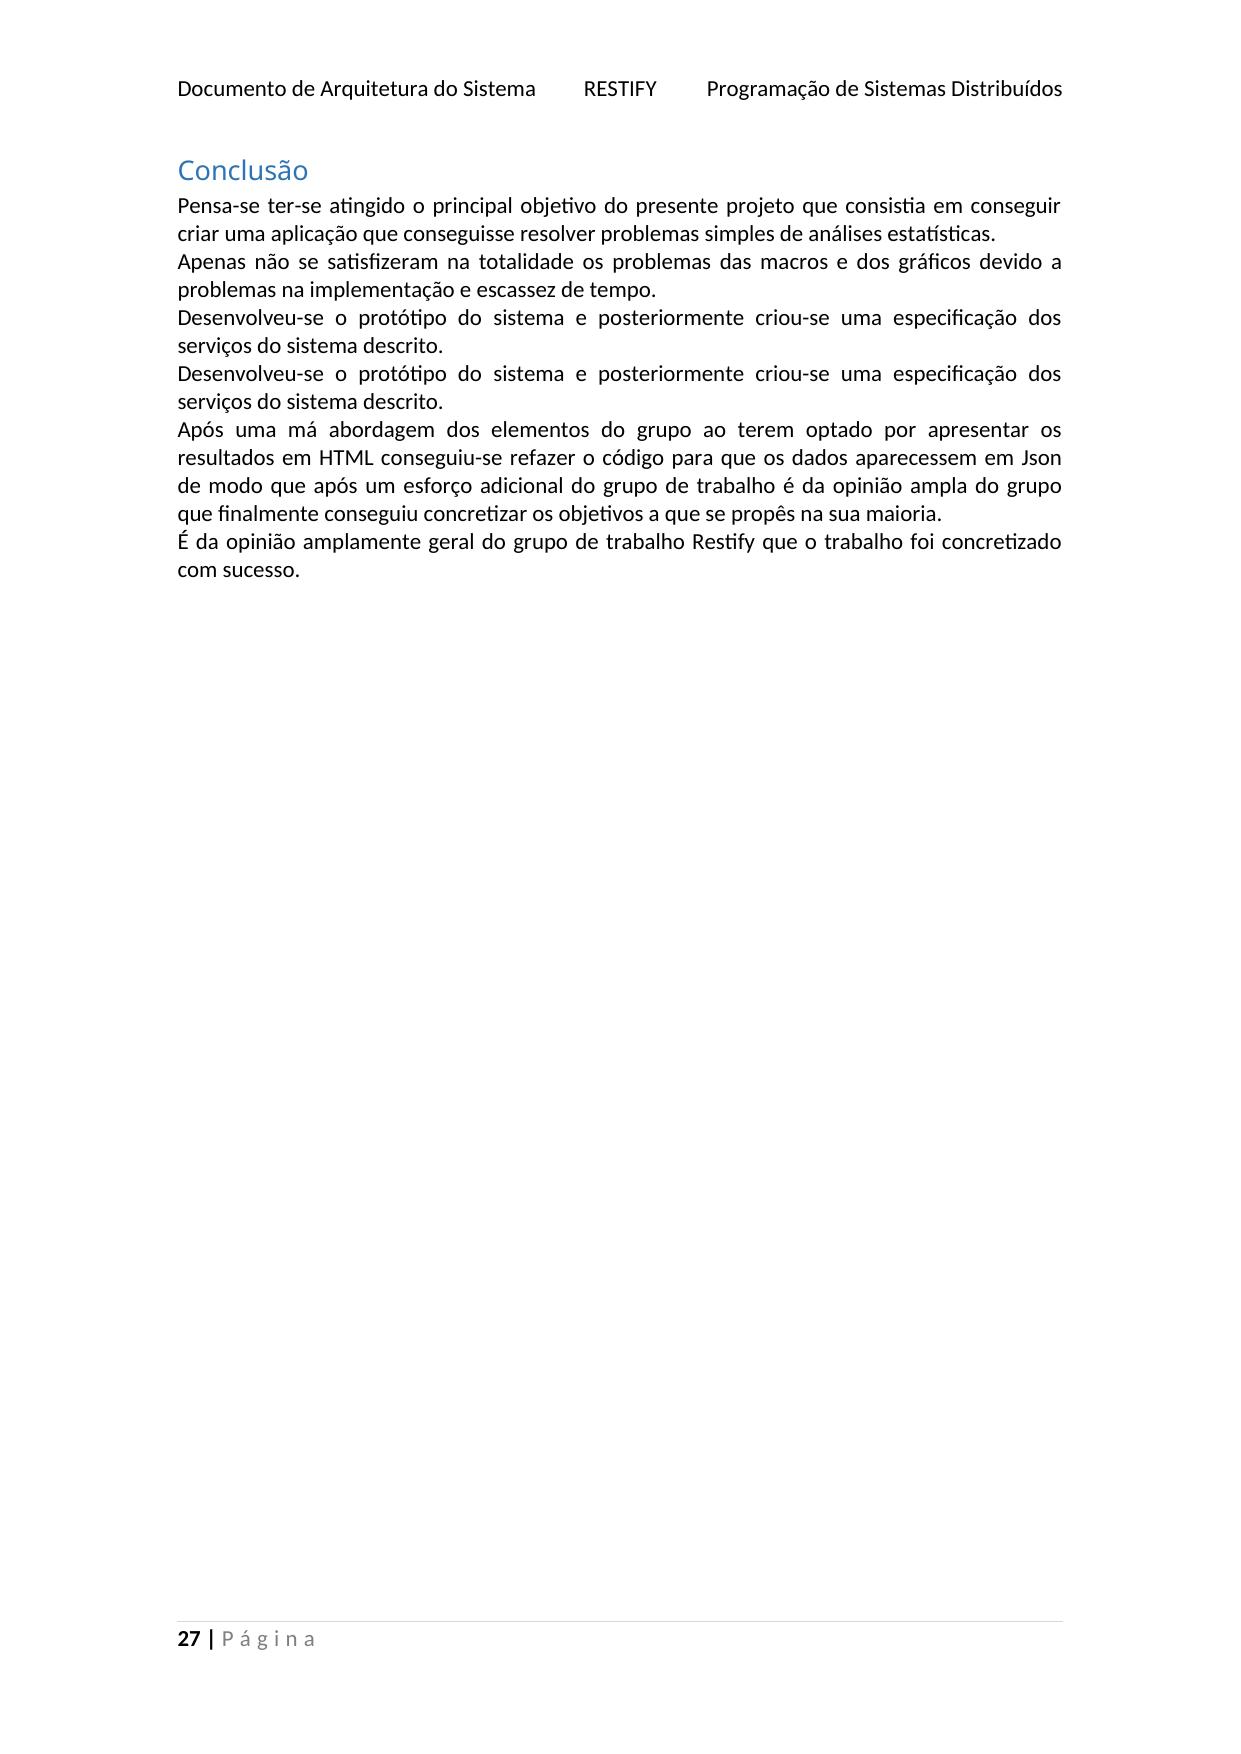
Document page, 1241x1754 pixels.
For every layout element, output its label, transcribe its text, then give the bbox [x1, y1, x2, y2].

text Desenvolveu-se o protótipo do sistema e posteriormente criou-se uma especificação dos serviços do sistema descrito. [177, 359, 1063, 415]
subtitle Conclusão [177, 152, 1063, 189]
text Desenvolveu-se o protótipo do sistema e posteriormente criou-se uma especificação dos serviços do sistema descrito. [177, 303, 1063, 359]
text Após uma má abordagem dos elementos do grupo ao terem optado por apresentar os resultados em HTML conseguiu-se refazer o código para que os dados aparecessem em Json de modo que após um esforço adicional do grupo de trabalho é da opinião ampla do grupo que finalmente conseguiu concretizar os objetivos a que se propês na sua maioria. [177, 415, 1063, 527]
text Pensa-se ter-se atingido o principal objetivo do presente projeto que consistia em conseguir criar uma aplicação que conseguisse resolver problemas simples de análises estatísticas. [177, 191, 1063, 247]
text É da opinião amplamente geral do grupo de trabalho Restify que o trabalho foi concretizado com sucesso. [177, 527, 1063, 583]
text Apenas não se satisfizeram na totalidade os problemas das macros e dos gráficos devido a problemas na implementação e escassez de tempo. [177, 247, 1063, 303]
